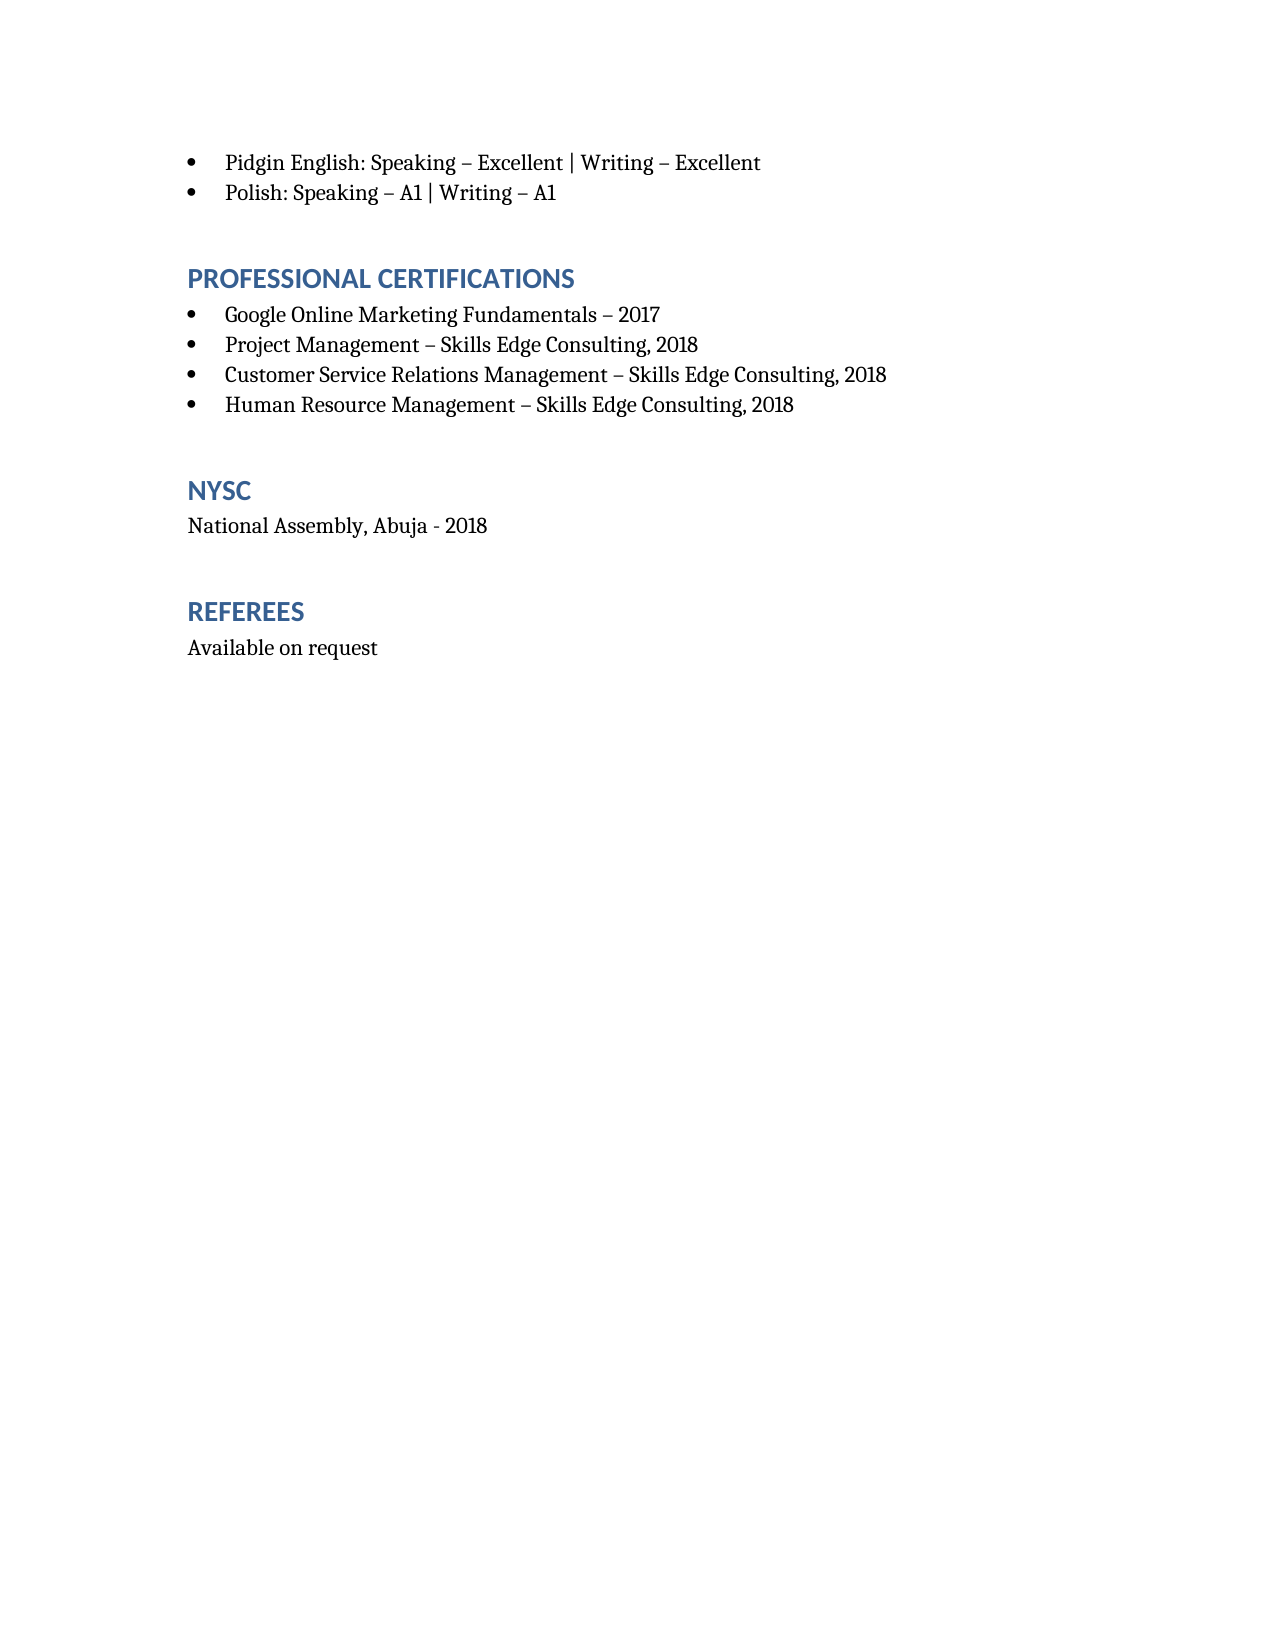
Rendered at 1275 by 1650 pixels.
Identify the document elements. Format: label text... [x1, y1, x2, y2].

list Project Management – Skills Edge Consulting, 2018 [187, 332, 1087, 358]
subtitle PROFESSIONAL CERTIFICATIONS [187, 260, 1087, 296]
list Human Resource Management – Skills Edge Consulting, 2018 [187, 392, 1087, 418]
list Pidgin English: Speaking – Excellent | Writing – Excellent [187, 150, 1087, 176]
text Available on request [187, 634, 1087, 661]
list Customer Service Relations Management – Skills Edge Consulting, 2018 [187, 362, 1087, 388]
text National Assembly, Abuja - 2018 [187, 513, 1087, 539]
list Polish: Speaking – A1 | Writing – A1 [187, 180, 1087, 207]
subtitle NYSC [187, 472, 1087, 508]
subtitle REFEREES [187, 593, 1087, 629]
list Google Online Marketing Fundamentals – 2017 [187, 301, 1087, 328]
